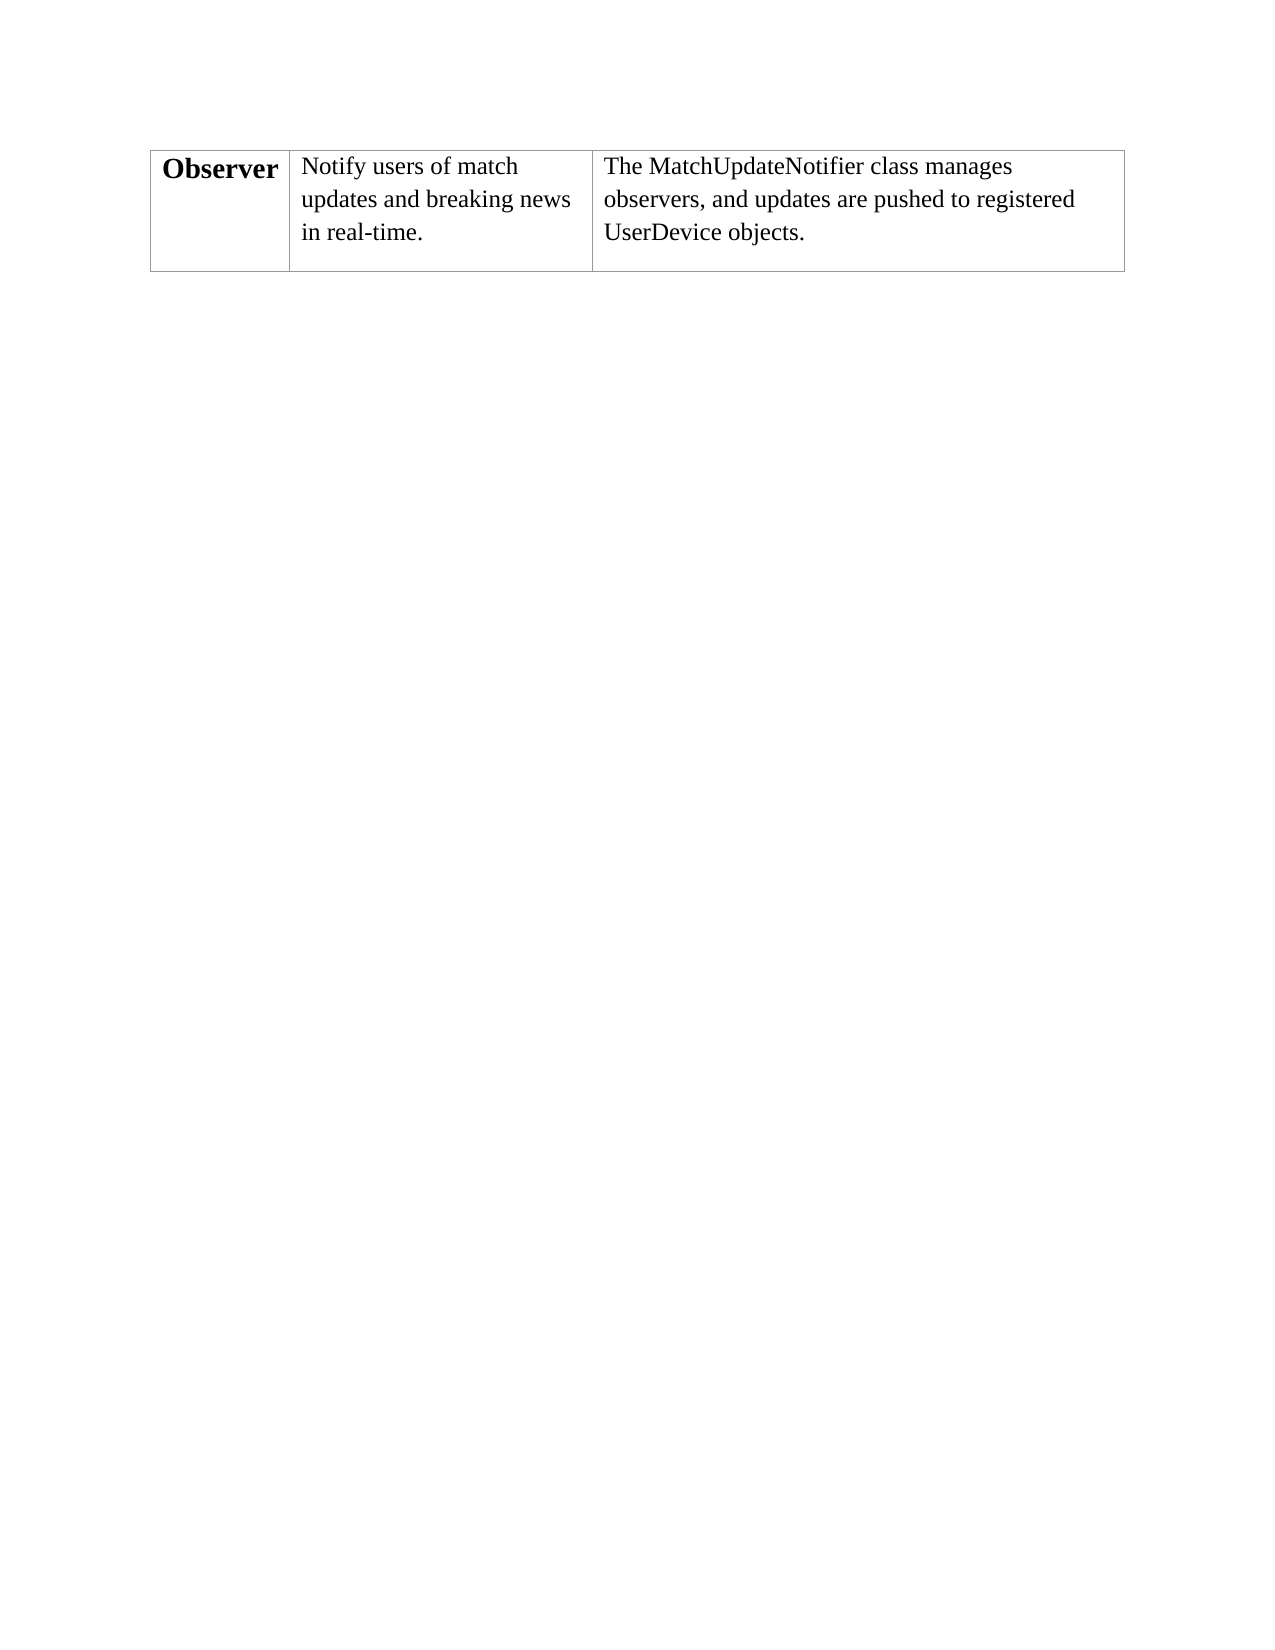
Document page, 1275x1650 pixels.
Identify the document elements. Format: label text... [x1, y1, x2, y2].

table_cell Notify users of match updates and breaking news in real-time. [290, 151, 592, 271]
table_cell The MatchUpdateNotifier class manages observers, and updates are pushed to registered UserDevice objects. [593, 151, 1124, 271]
table_cell Observer [151, 151, 289, 271]
